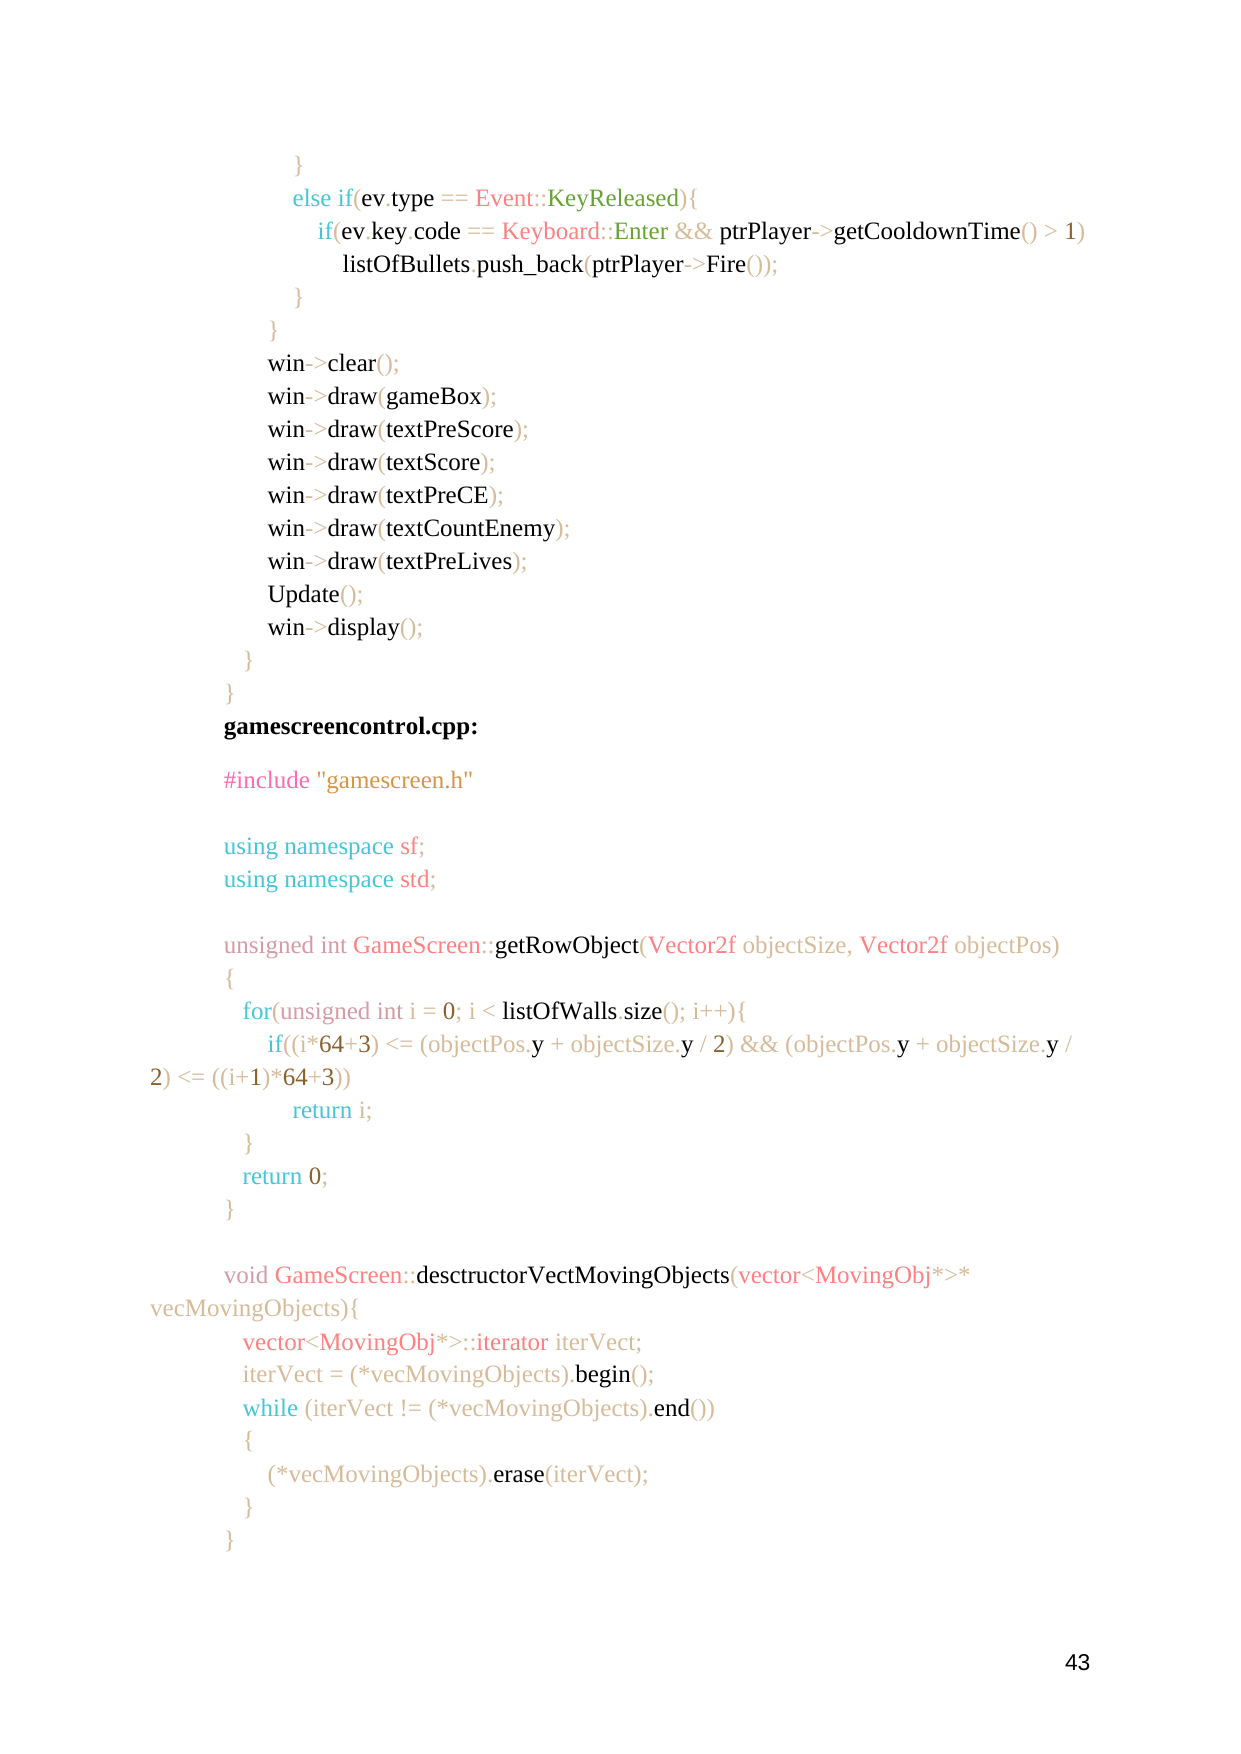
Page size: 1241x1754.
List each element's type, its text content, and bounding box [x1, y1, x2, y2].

text } [150, 678, 1090, 707]
text } [150, 1525, 1090, 1553]
text } [150, 315, 1090, 344]
text win->draw(textScore); [150, 447, 1090, 476]
text using namespace sf; [150, 831, 1090, 860]
text Update(); [150, 579, 1090, 608]
text unsigned int GameScreen::getRowObject(Vector2f objectSize, Vector2f objectPos) [150, 930, 1090, 959]
text return i; [150, 1095, 1090, 1124]
text win->draw(textPreScore); [150, 414, 1090, 443]
text win->draw(gameBox); [150, 381, 1090, 410]
text } [150, 150, 1090, 179]
text win->clear(); [150, 348, 1090, 377]
text gamescreencontrol.cpp: [150, 711, 1090, 740]
text #include "gamescreen.h" [150, 765, 1090, 794]
text if(ev.key.code == Keyboard::Enter && ptrPlayer->getCooldownTime() > 1) [150, 216, 1090, 245]
text } [150, 282, 1090, 311]
text } [150, 1492, 1090, 1520]
text vector<MovingObj*>::iterator iterVect; [150, 1327, 1090, 1355]
text (*vecMovingObjects).erase(iterVect); [150, 1459, 1090, 1487]
text return 0; [150, 1161, 1090, 1190]
text win->draw(textPreCE); [150, 480, 1090, 509]
text win->draw(textPreLives); [150, 546, 1090, 575]
text win->display(); [150, 612, 1090, 641]
text iterVect = (*vecMovingObjects).begin(); [150, 1359, 1090, 1388]
text while (iterVect != (*vecMovingObjects).end()) [150, 1393, 1090, 1421]
text } [150, 645, 1090, 674]
text listOfBullets.push_back(ptrPlayer->Fire()); [150, 249, 1090, 278]
text for(unsigned int i = 0; i < listOfWalls.size(); i++){ [150, 996, 1090, 1025]
text { [150, 963, 1090, 992]
text using namespace std; [150, 864, 1090, 893]
text win->draw(textCountEnemy); [150, 513, 1090, 542]
text { [150, 1426, 1090, 1454]
text if((i*64+3) <= (objectPos.y + objectSize.y / 2) && (objectPos.y + objectSize.y / 2) <= ((i+1)*64+3)) [150, 1029, 1090, 1091]
text else if(ev.type == Event::KeyReleased){ [150, 183, 1090, 212]
text } [150, 1194, 1090, 1223]
text } [150, 1128, 1090, 1157]
text void GameScreen::desctructorVectMovingObjects(vector<MovingObj*>* vecMovingObjects){ [150, 1261, 1090, 1322]
